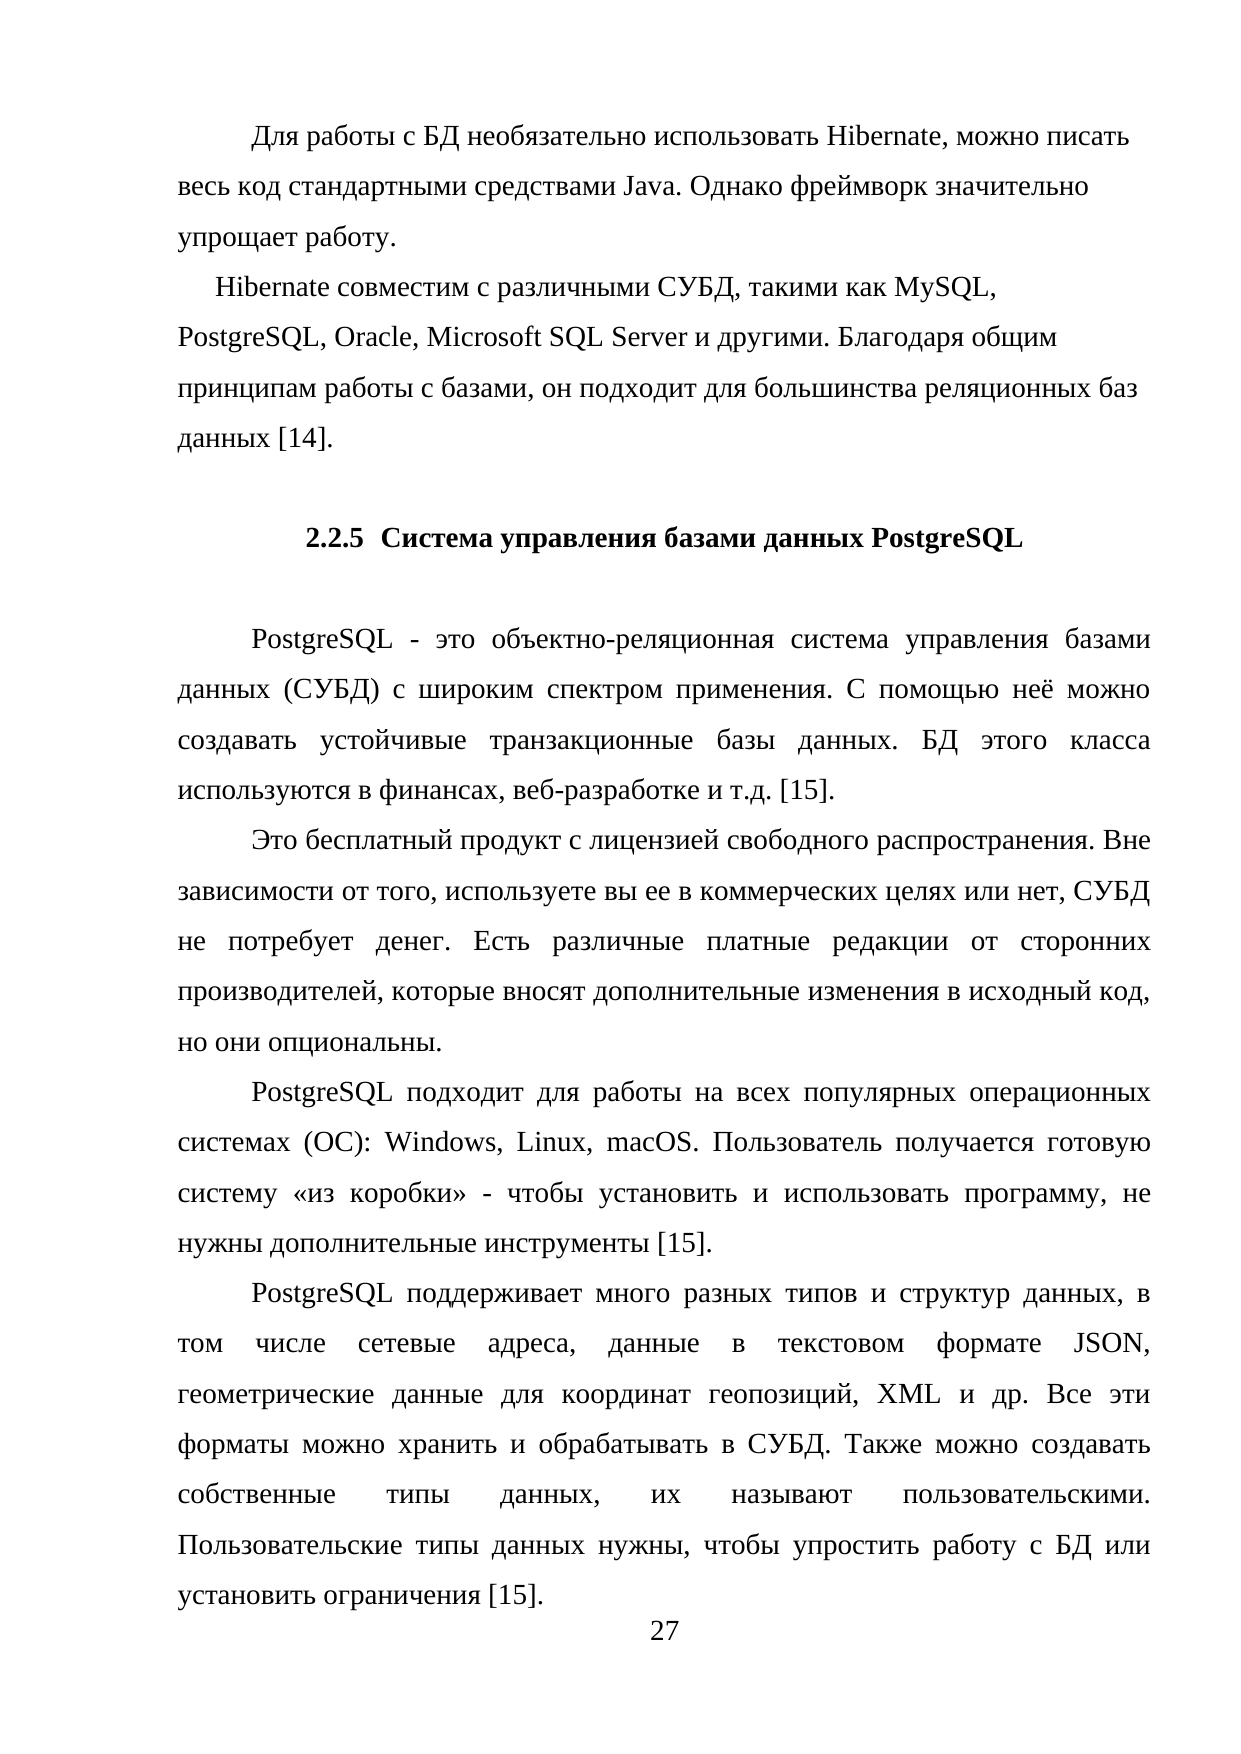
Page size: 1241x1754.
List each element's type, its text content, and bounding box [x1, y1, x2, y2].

text Hibernate совместим с различными СУБД, такими как MySQL, PostgreSQL, Oracle, Microsoft SQL Server и другими. Благодаря общим принципам работы с базами, он подходит для большинства реляционных баз данных [14]. [177, 269, 1152, 453]
text PostgreSQL - это объектно-реляционная система управления базами данных (СУБД) с широким спектром применения. С помощью неё можно создавать устойчивые транзакционные базы данных. БД этого класса используются в финансах, веб-разработке и т.д. [15]. [177, 621, 1152, 806]
text Для работы с БД необязательно использовать Hibernate, можно писать весь код стандартными средствами Java. Однако фреймворк значительно упрощает работу. [177, 118, 1152, 252]
subtitle Система управления базами данных PostgreSQL [177, 521, 1152, 554]
text PostgreSQL поддерживает много разных типов и структур данных, в том числе сетевые адреса, данные в текстовом формате JSON, геометрические данные для координат геопозиций, XML и др. Все эти форматы можно хранить и обрабатывать в СУБД. Также можно создавать собственные типы данных, их называют пользовательскими. Пользовательские типы данных нужны, чтобы упростить работу с БД или установить ограничения [15]. [177, 1275, 1152, 1611]
text PostgreSQL подходит для работы на всех популярных операционных системах (ОС): Windows, Linux, macOS. Пользователь получается готовую систему «из коробки» - чтобы установить и использовать программу, не нужны дополнительные инструменты [15]. [177, 1074, 1152, 1258]
text Это бесплатный продукт с лицензией свободного распространения. Вне зависимости от того, используете вы ее в коммерческих целях или нет, СУБД не потребует денег. Есть различные платные редакции от сторонних производителей, которые вносят дополнительные изменения в исходный код, но они опциональны. [177, 822, 1152, 1057]
